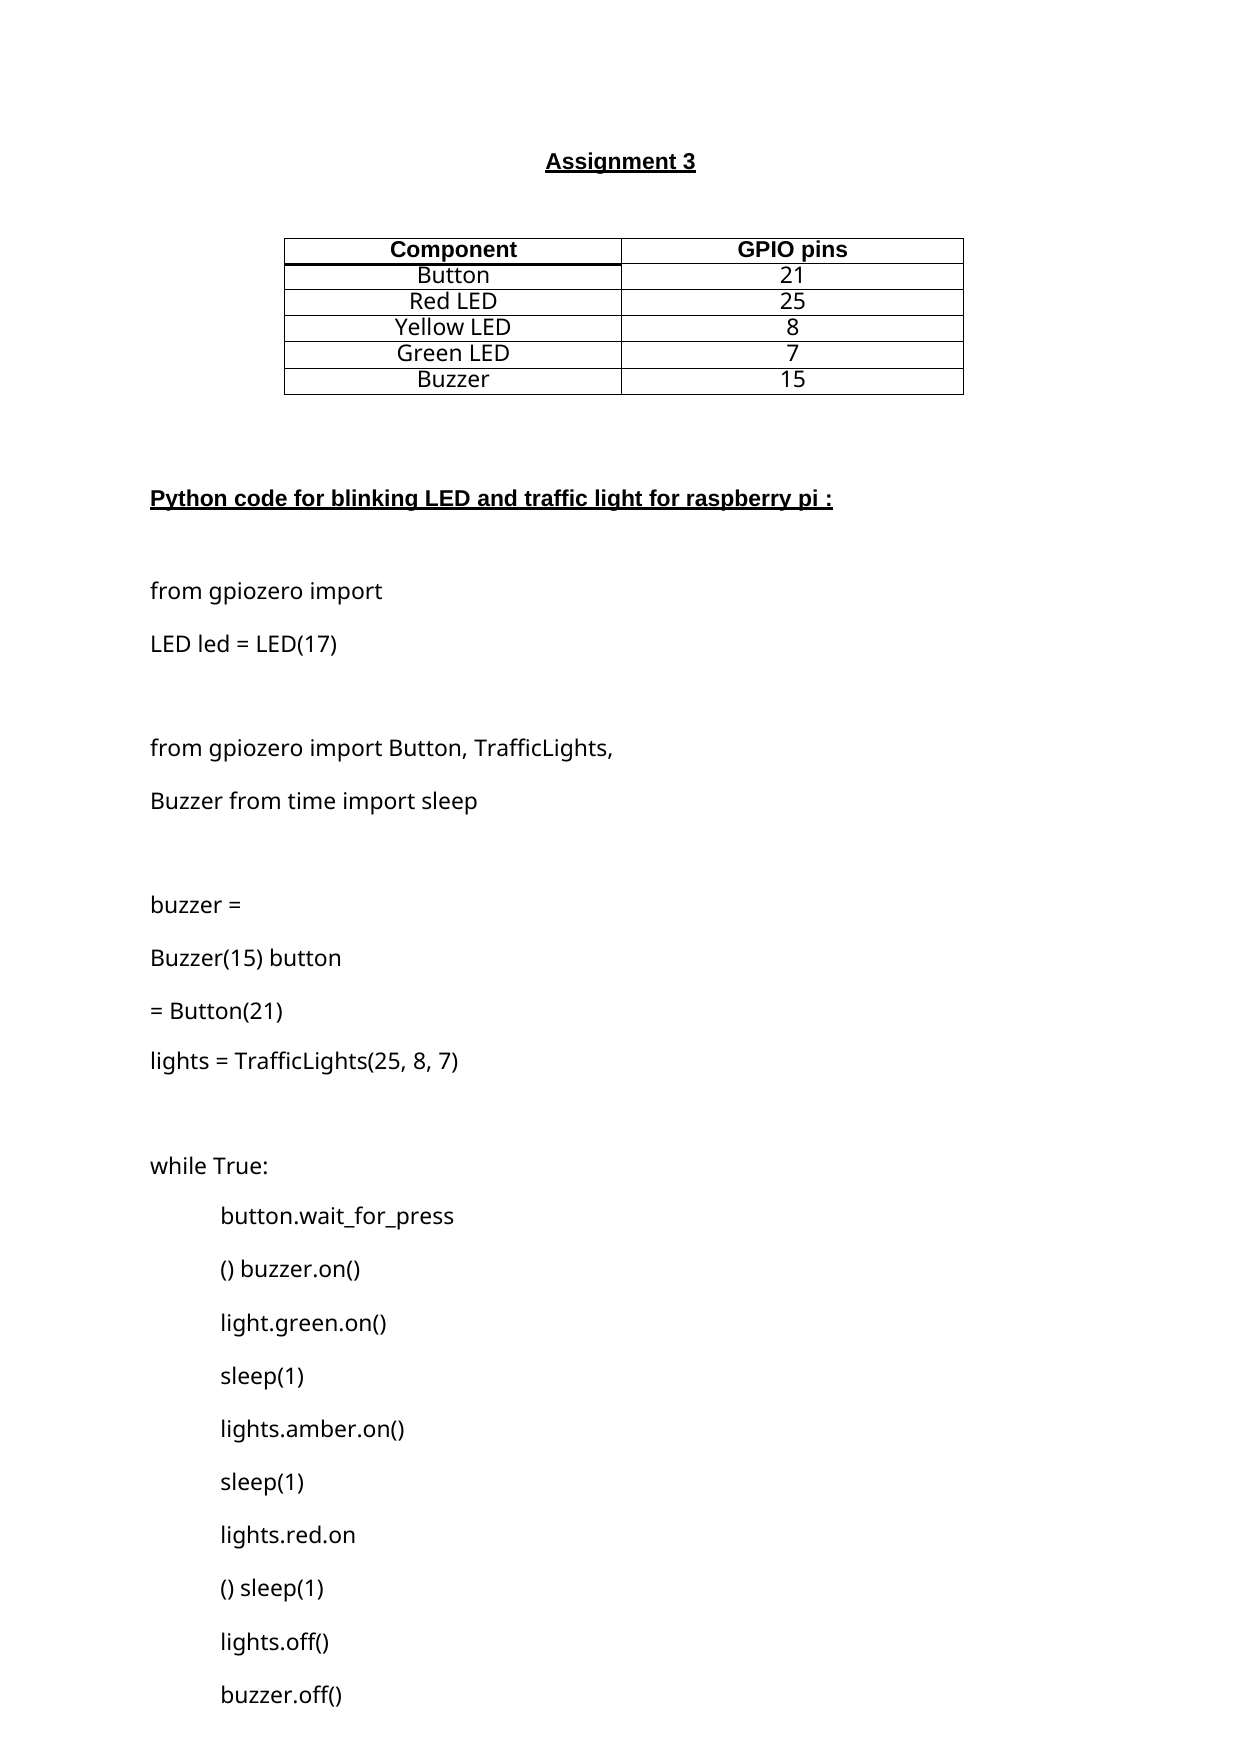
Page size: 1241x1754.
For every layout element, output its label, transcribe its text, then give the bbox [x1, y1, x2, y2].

text buzzer = Buzzer(15) button = Button(21) [150, 889, 359, 1026]
table_cell Yellow LED [285, 316, 621, 341]
text from gpiozero import LED led = LED(17) [150, 575, 413, 660]
table_cell 25 [622, 290, 963, 315]
table_header GPIO pins [622, 239, 963, 263]
title Assignment 3 [543, 148, 697, 174]
table_cell 8 [622, 316, 963, 341]
text while True: [150, 1150, 1065, 1181]
text lights.red.on() sleep(1) lights.off() buzzer.off() [220, 1519, 362, 1710]
table_cell Buzzer [285, 369, 621, 394]
table_cell Red LED [285, 290, 621, 315]
table_cell 21 [622, 264, 963, 288]
text button.wait_for_press() buzzer.on() light.green.on() sleep(1) lights.amber.on() sleep(1) [220, 1200, 456, 1497]
text lights = TrafficLights(25, 8, 7) [150, 1048, 1065, 1074]
table_cell Button [285, 266, 621, 288]
table_header Component [285, 239, 621, 263]
table_cell Green LED [285, 342, 621, 367]
table_cell 15 [622, 369, 963, 394]
text from gpiozero import Button, TrafficLights, Buzzer from time import sleep [150, 732, 656, 817]
table_cell 7 [622, 342, 963, 367]
title Python code for blinking LED and traffic light for raspberry pi : [150, 484, 1065, 511]
